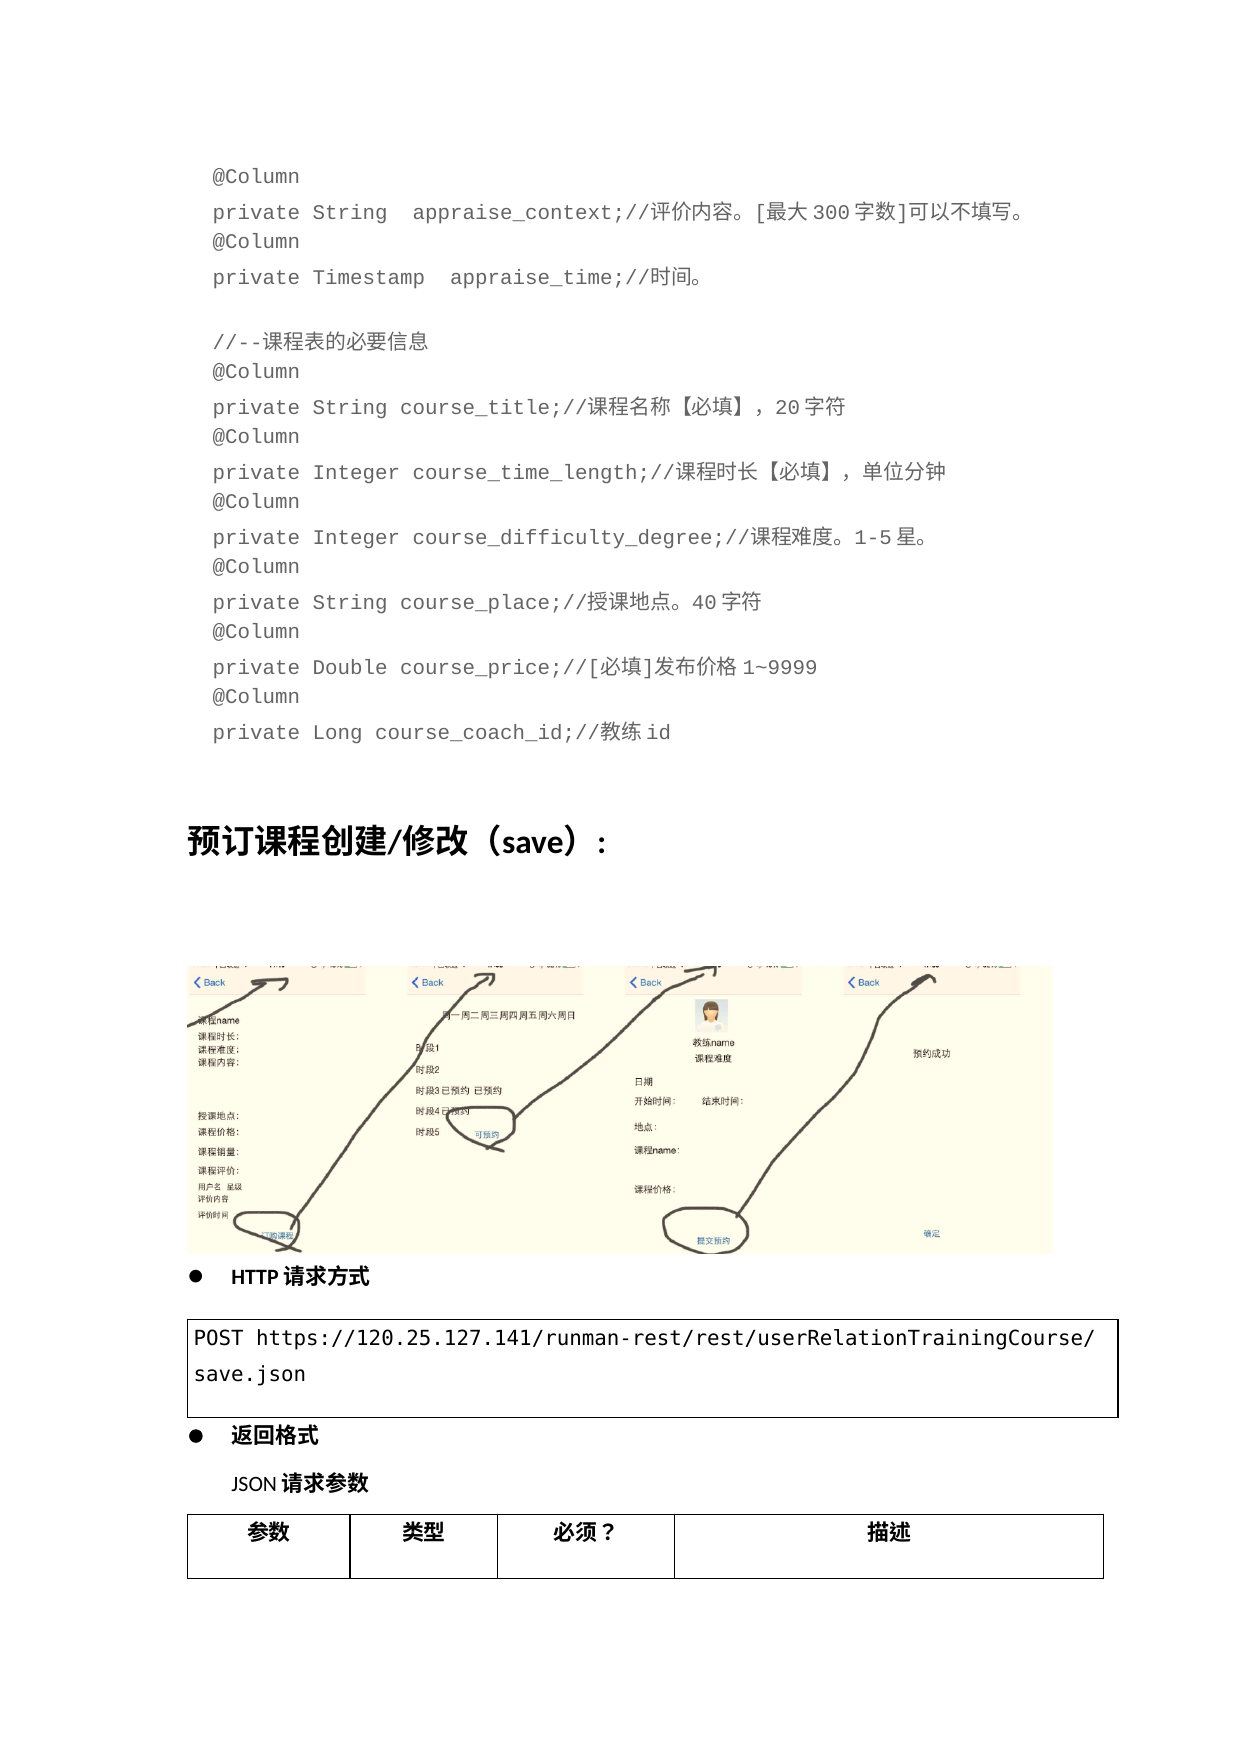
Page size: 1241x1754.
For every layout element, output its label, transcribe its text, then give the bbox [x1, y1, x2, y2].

text @Column [187, 227, 1053, 259]
table_header 必须？ [498, 1515, 674, 1578]
list JSON请求参数 [231, 1466, 1053, 1498]
text @Column [187, 162, 1053, 194]
text private String course_title;//课程名称【必填】，20字符 [187, 389, 1053, 422]
text @Column [187, 422, 1053, 454]
text private Integer course_time_length;//课程时长【必填】，单位分钟 [187, 454, 1053, 487]
text @Column [187, 682, 1053, 714]
list 返回格式 [187, 1418, 1053, 1450]
table_header POST https://120.25.127.141/runman-rest/rest/userRelationTrainingCourse/save.json [188, 1320, 1117, 1417]
subtitle 预订课程创建/修改（save）: [187, 807, 1053, 872]
text @Column [187, 552, 1053, 584]
text private Timestamp appraise_time;//时间。 [187, 259, 1053, 292]
text private Integer course_difficulty_degree;//课程难度。1-5星。 [187, 519, 1053, 552]
text private Double course_price;//[必填]发布价格 1~9999 [187, 649, 1053, 682]
list HTTP请求方式 [187, 1259, 1053, 1290]
text @Column [187, 357, 1053, 389]
text private String appraise_context;//评价内容。[最大300字数]可以不填写。 [187, 194, 1053, 227]
table_header 类型 [351, 1515, 497, 1578]
table_header 参数 [188, 1515, 349, 1578]
text private Long course_coach_id;//教练id [187, 714, 1053, 747]
text private String course_place;//授课地点。40字符 [187, 584, 1053, 617]
picture [187, 966, 1053, 1254]
text @Column [187, 617, 1053, 649]
text @Column [187, 487, 1053, 519]
table_header 描述 [675, 1515, 1103, 1578]
text //--课程表的必要信息 [187, 324, 1053, 357]
